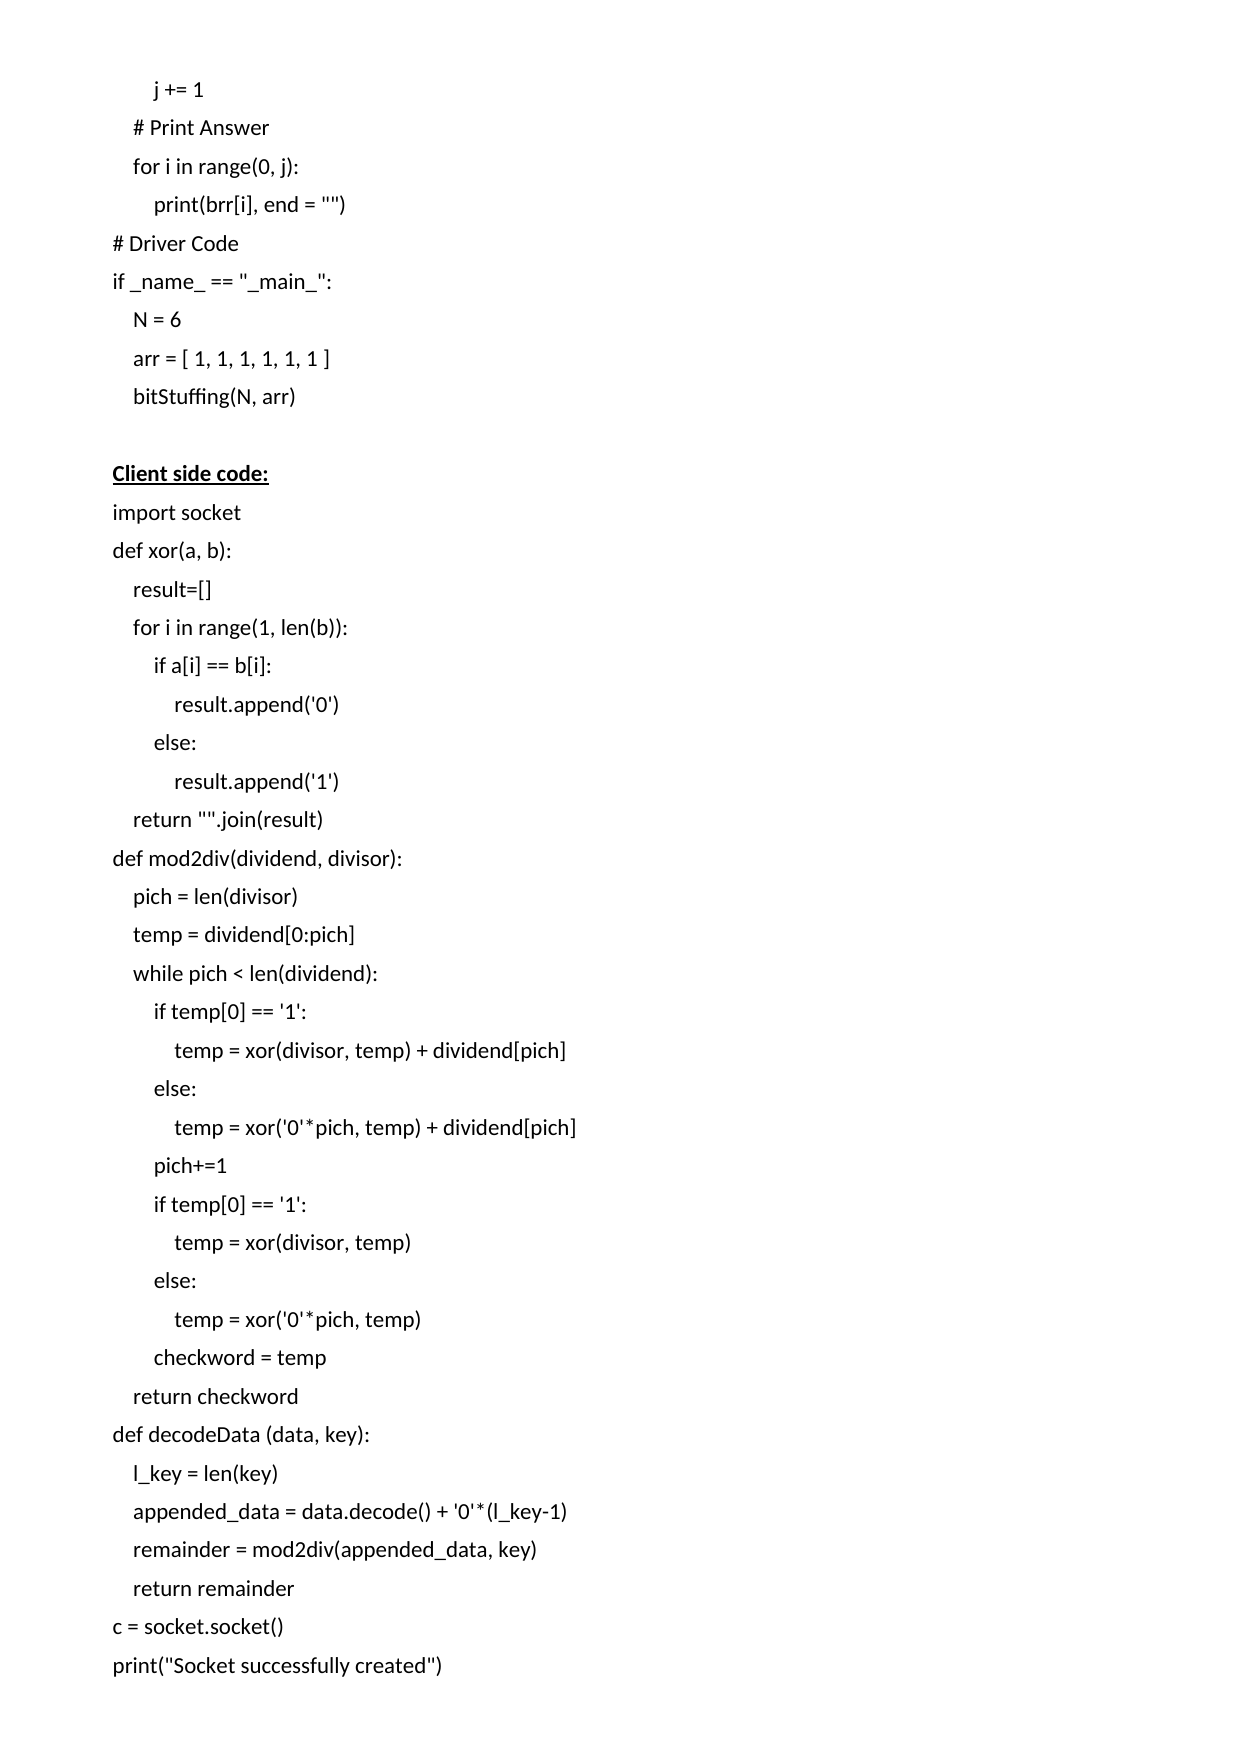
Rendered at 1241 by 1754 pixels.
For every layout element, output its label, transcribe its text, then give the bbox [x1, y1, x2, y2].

text remainder = mod2div(appended_data, key) [112, 1536, 1165, 1564]
text # Driver Code [112, 229, 1165, 257]
text temp = xor(divisor, temp) [112, 1228, 1165, 1256]
text if temp[0] == '1': [112, 997, 1165, 1026]
text N = 6 [112, 306, 1165, 334]
text temp = xor('0'*pich, temp) [112, 1305, 1165, 1333]
text def xor(a, b): [112, 536, 1165, 564]
text import socket [112, 498, 1165, 526]
text return checkword [112, 1382, 1165, 1410]
text if a[i] == b[i]: [112, 652, 1165, 679]
text arr = [ 1, 1, 1, 1, 1, 1 ] [112, 344, 1165, 372]
text else: [112, 1074, 1165, 1102]
text l_key = len(key) [112, 1459, 1165, 1487]
text def decodeData (data, key): [112, 1420, 1165, 1448]
text if _name_ == "_main_": [112, 267, 1165, 295]
text result.append('0') [112, 690, 1165, 718]
text temp = xor(divisor, temp) + dividend[pich] [112, 1036, 1165, 1064]
text Client side code: [112, 459, 1165, 487]
text def mod2div(dividend, divisor): [112, 844, 1165, 872]
text # Print Answer [112, 113, 1165, 141]
text pich = len(divisor) [112, 882, 1165, 910]
text temp = xor('0'*pich, temp) + dividend[pich] [112, 1113, 1165, 1141]
text if temp[0] == '1': [112, 1190, 1165, 1218]
text appended_data = data.decode() + '0'*(l_key-1) [112, 1497, 1165, 1525]
text result=[] [112, 575, 1165, 603]
text temp = dividend[0:pich] [112, 921, 1165, 949]
text else: [112, 728, 1165, 756]
text bitStuffing(N, arr) [112, 382, 1165, 411]
text j += 1 [112, 75, 1165, 103]
text pich+=1 [112, 1151, 1165, 1179]
text c = socket.socket() [112, 1612, 1165, 1641]
text while pich < len(dividend): [112, 959, 1165, 987]
text return remainder [112, 1574, 1165, 1602]
text return "".join(result) [112, 805, 1165, 833]
text print(brr[i], end = "") [112, 190, 1165, 218]
text print("Socket successfully created") [112, 1651, 1165, 1679]
text for i in range(1, len(b)): [112, 613, 1165, 641]
text for i in range(0, j): [112, 152, 1165, 180]
text else: [112, 1267, 1165, 1294]
text checkword = temp [112, 1343, 1165, 1371]
text result.append('1') [112, 767, 1165, 795]
